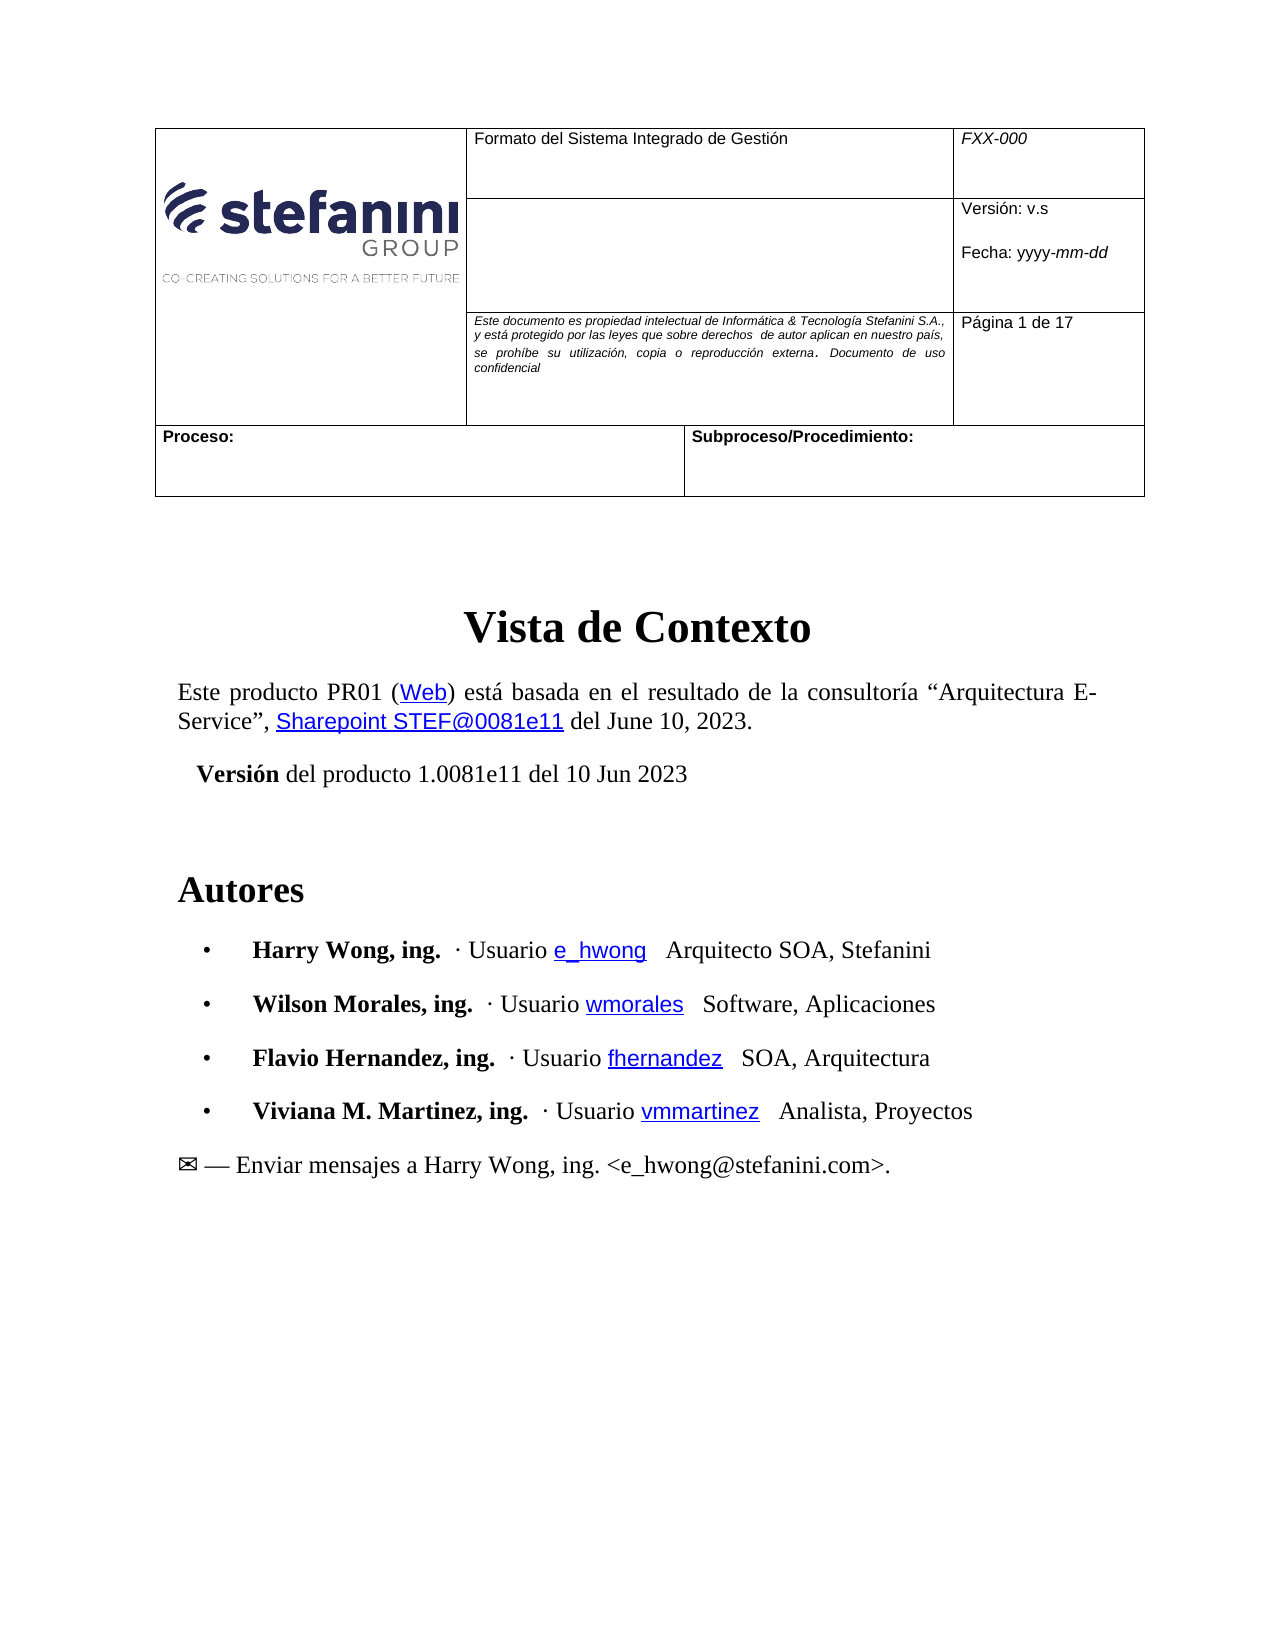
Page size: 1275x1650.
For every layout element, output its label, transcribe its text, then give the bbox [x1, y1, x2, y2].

text Versión del producto 1.0081e11 del 10 Jun 2023 [177, 759, 1098, 788]
text ✉ — Enviar mensajes a Harry Wong, ing. <e_hwong@stefanini.com>. [177, 1150, 1098, 1179]
subtitle Autores [177, 867, 1098, 910]
picture [162, 182, 460, 286]
list Wilson Morales, ing. · Usuario wmorales Software, Aplicaciones [202, 989, 1098, 1018]
list Harry Wong, ing. · Usuario e_hwong Arquitecto SOA, Stefanini [202, 935, 1098, 964]
list Flavio Hernandez, ing. · Usuario fhernandez SOA, Arquitectura [202, 1043, 1098, 1071]
title Vista de Contexto [177, 599, 1098, 652]
list Viviana M. Martinez, ing. · Usuario vmmartinez Analista, Proyectos [202, 1096, 1098, 1125]
text Este producto PR01 (Web) está basada en el resultado de la consultoría “Arquitectura E-Service”, Sharepoint STEF@0081e11 del June 10, 2023. [177, 677, 1098, 734]
